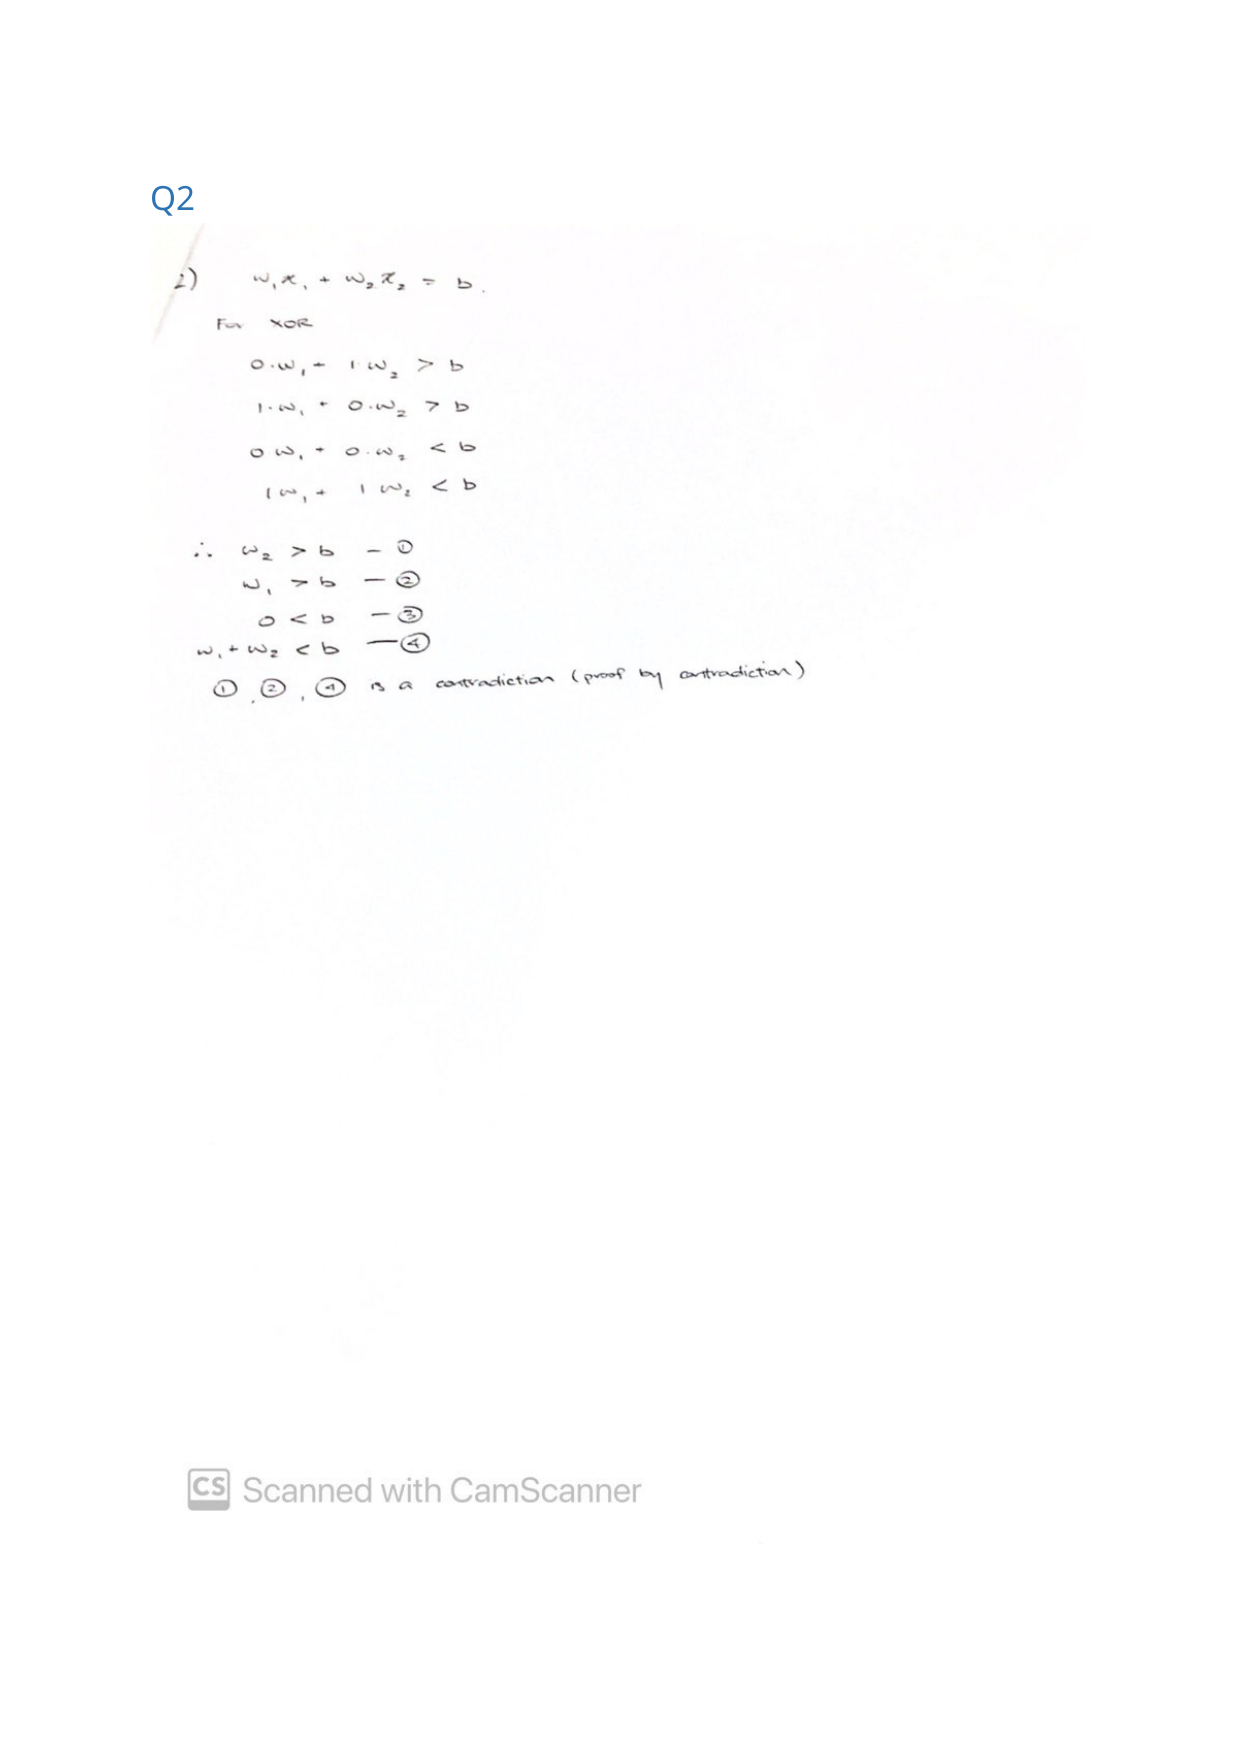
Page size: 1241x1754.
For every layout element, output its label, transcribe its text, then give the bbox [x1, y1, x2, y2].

picture [150, 223, 1091, 1544]
subtitle Q2 [150, 175, 1090, 220]
